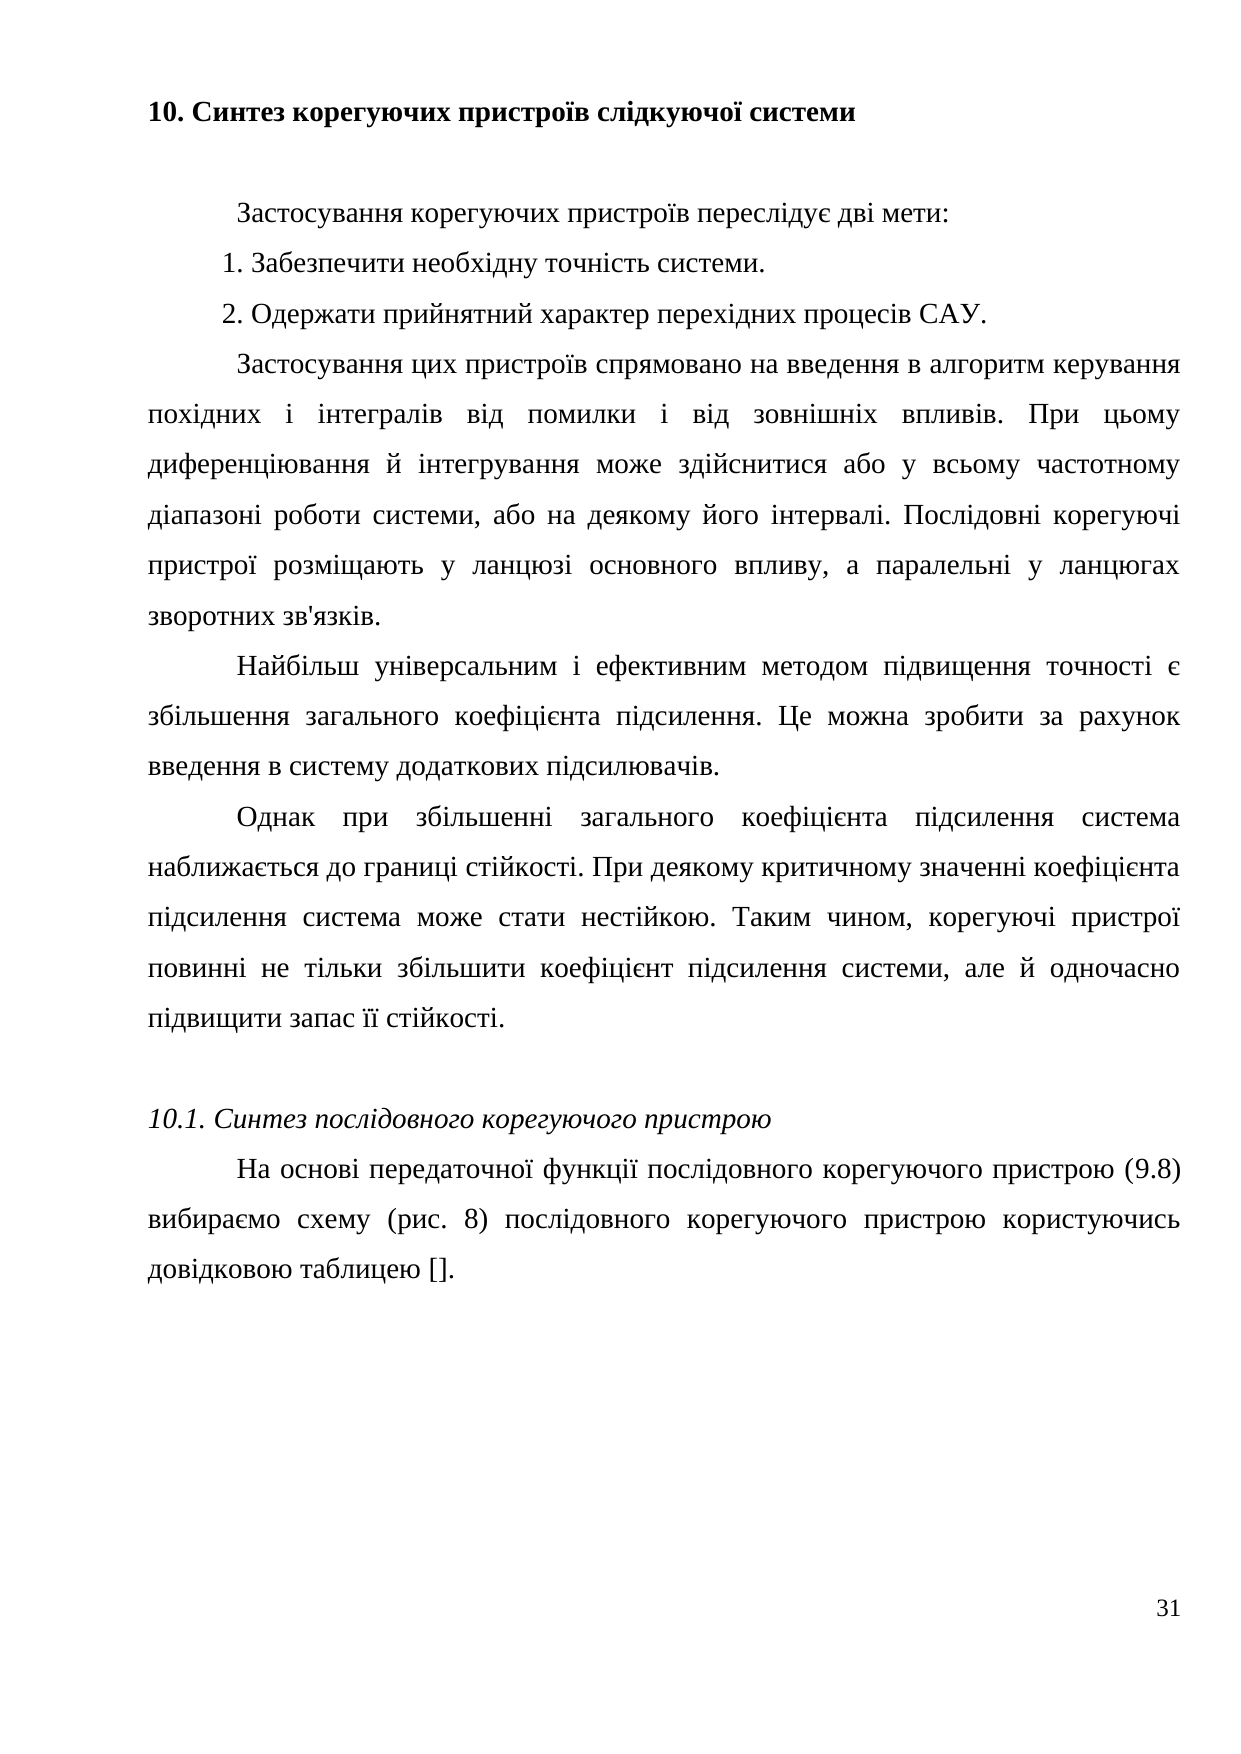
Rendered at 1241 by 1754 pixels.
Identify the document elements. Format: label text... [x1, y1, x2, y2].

text Однак при збільшенні загального коефіцієнта підсилення система наближається до границі стійкості. При деякому критичному значенні коефіцієнта підсилення система може стати нестійкою. Таким чином, корегуючі пристрої повинні не тільки збільшити коефіцієнт підсилення системи, але й одночасно підвищити запас її стійкості. [148, 799, 1181, 1034]
text Застосування корегуючих пристроїв переслідує дві мети: [148, 195, 1181, 229]
text Найбільш універсальним і ефективним методом підвищення точності є збільшення загального коефіцієнта підсилення. Це можна зробити за рахунок введення в систему додаткових підсилювачів. [148, 648, 1181, 782]
text 2. Одержати прийнятний характер перехідних процесів САУ. [148, 296, 1181, 329]
text 10. Синтез корегуючих пристроїв слідкуючої системи [148, 94, 1181, 128]
text 10.1. Синтез послідовного корегуючого пристрою [148, 1101, 1181, 1134]
text Застосування цих пристроїв спрямовано на введення в алгоритм керування похідних і інтегралів від помилки і від зовнішніх впливів. При цьому диференціювання й інтегрування може здійснитися або у всьому частотному діапазоні роботи системи, або на деякому його інтервалі. Послідовні корегуючі пристрої розміщають у ланцюзі основного впливу, а паралельні у ланцюгах зворотних зв'язків. [148, 346, 1181, 631]
text На основі передаточної функції послідовного корегуючого пристрою (9.8) вибираємо схему (рис. 8) послідовного корегуючого пристрою користуючись довідковою таблицею []. [148, 1151, 1181, 1285]
text 1. Забезпечити необхідну точність системи. [148, 245, 1181, 279]
